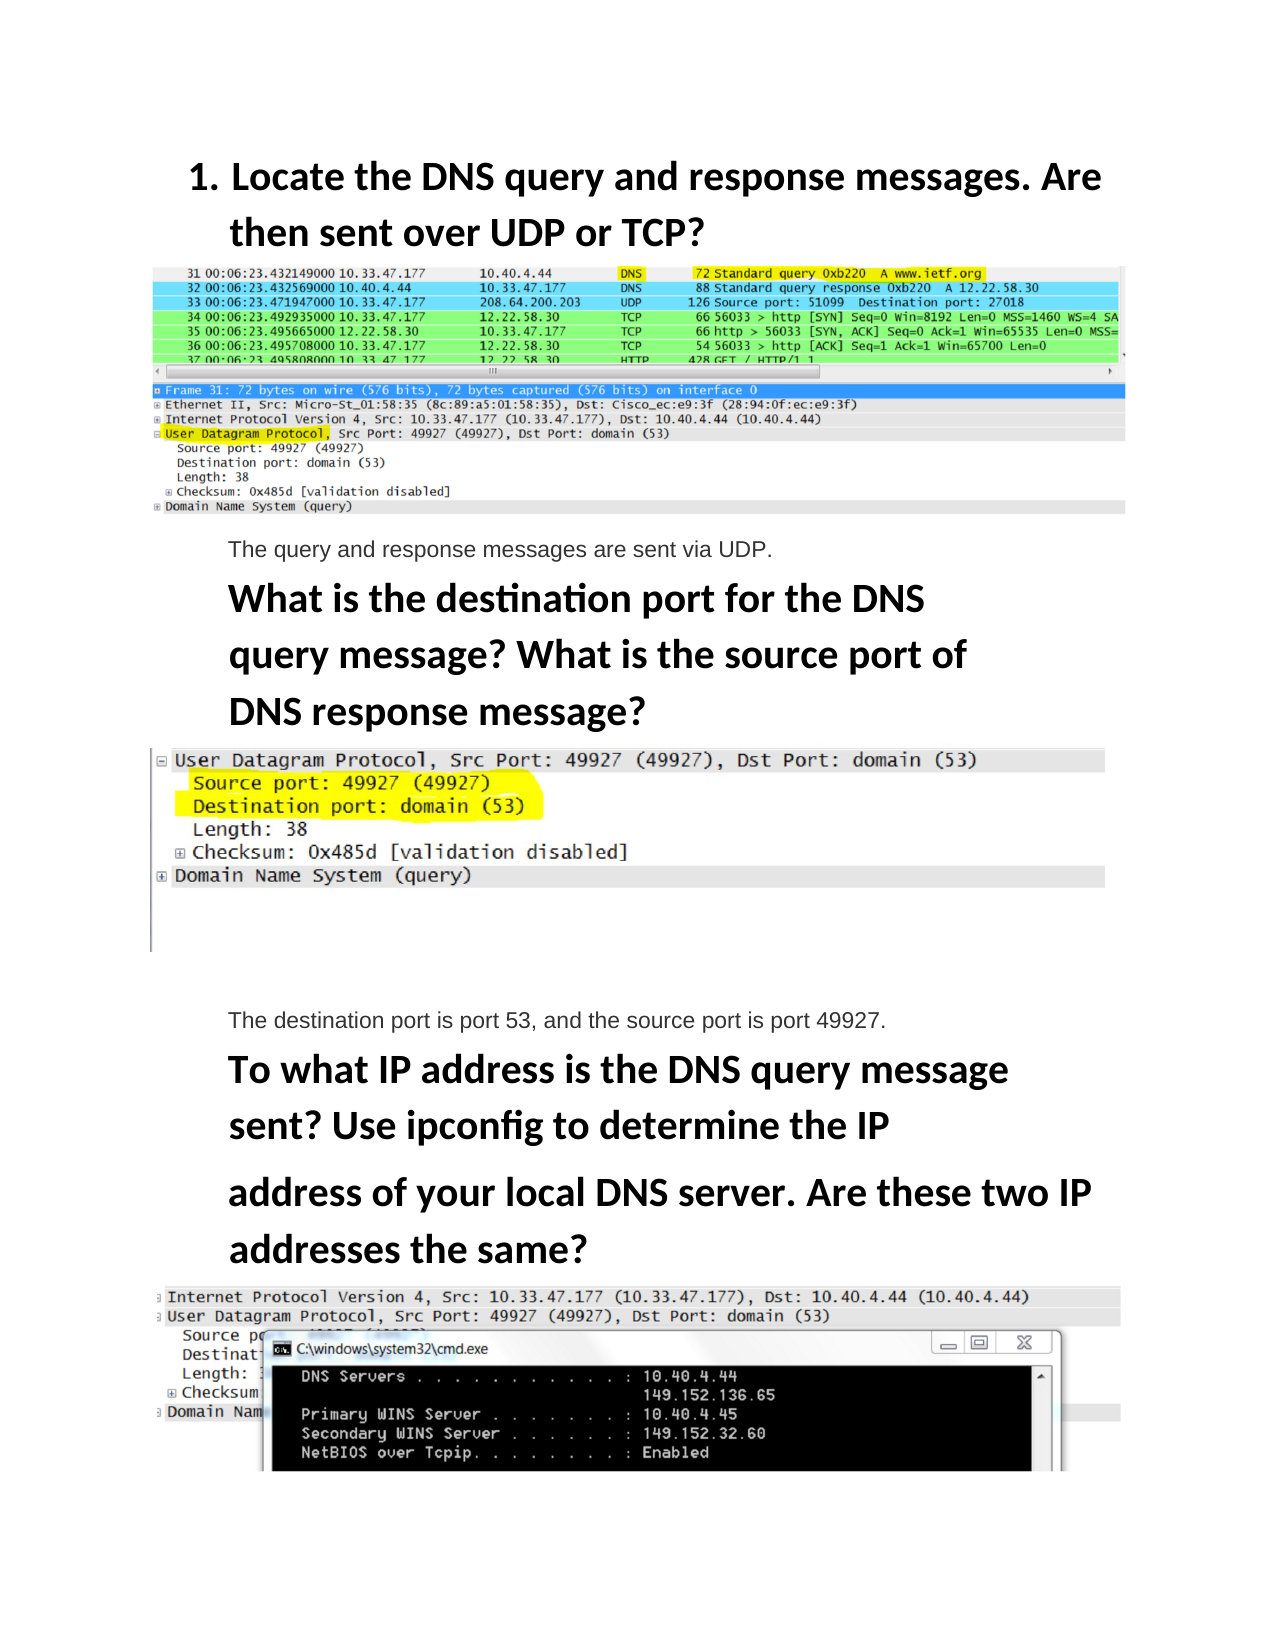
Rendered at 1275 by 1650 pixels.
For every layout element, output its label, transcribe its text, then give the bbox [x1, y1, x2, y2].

text The query and response messages are sent via UDP. [228, 536, 1127, 562]
picture [150, 743, 1125, 991]
text To what IP address is the DNS query message sent? Use ipconfig to determine the IP [228, 1043, 1109, 1150]
text address of your local DNS server. Are these two IP addresses the same? [228, 1166, 1127, 1273]
text 1. Locate the DNS query and response messages. Are then sent over UDP or TCP? [187, 150, 1111, 257]
text What is the destination port for the DNS query message? What is the source port of DNS response message? [228, 572, 1029, 735]
text The destination port is port 53, and the source port is port 49927. [228, 1007, 1127, 1033]
picture [150, 265, 1126, 520]
picture [150, 1282, 1126, 1490]
